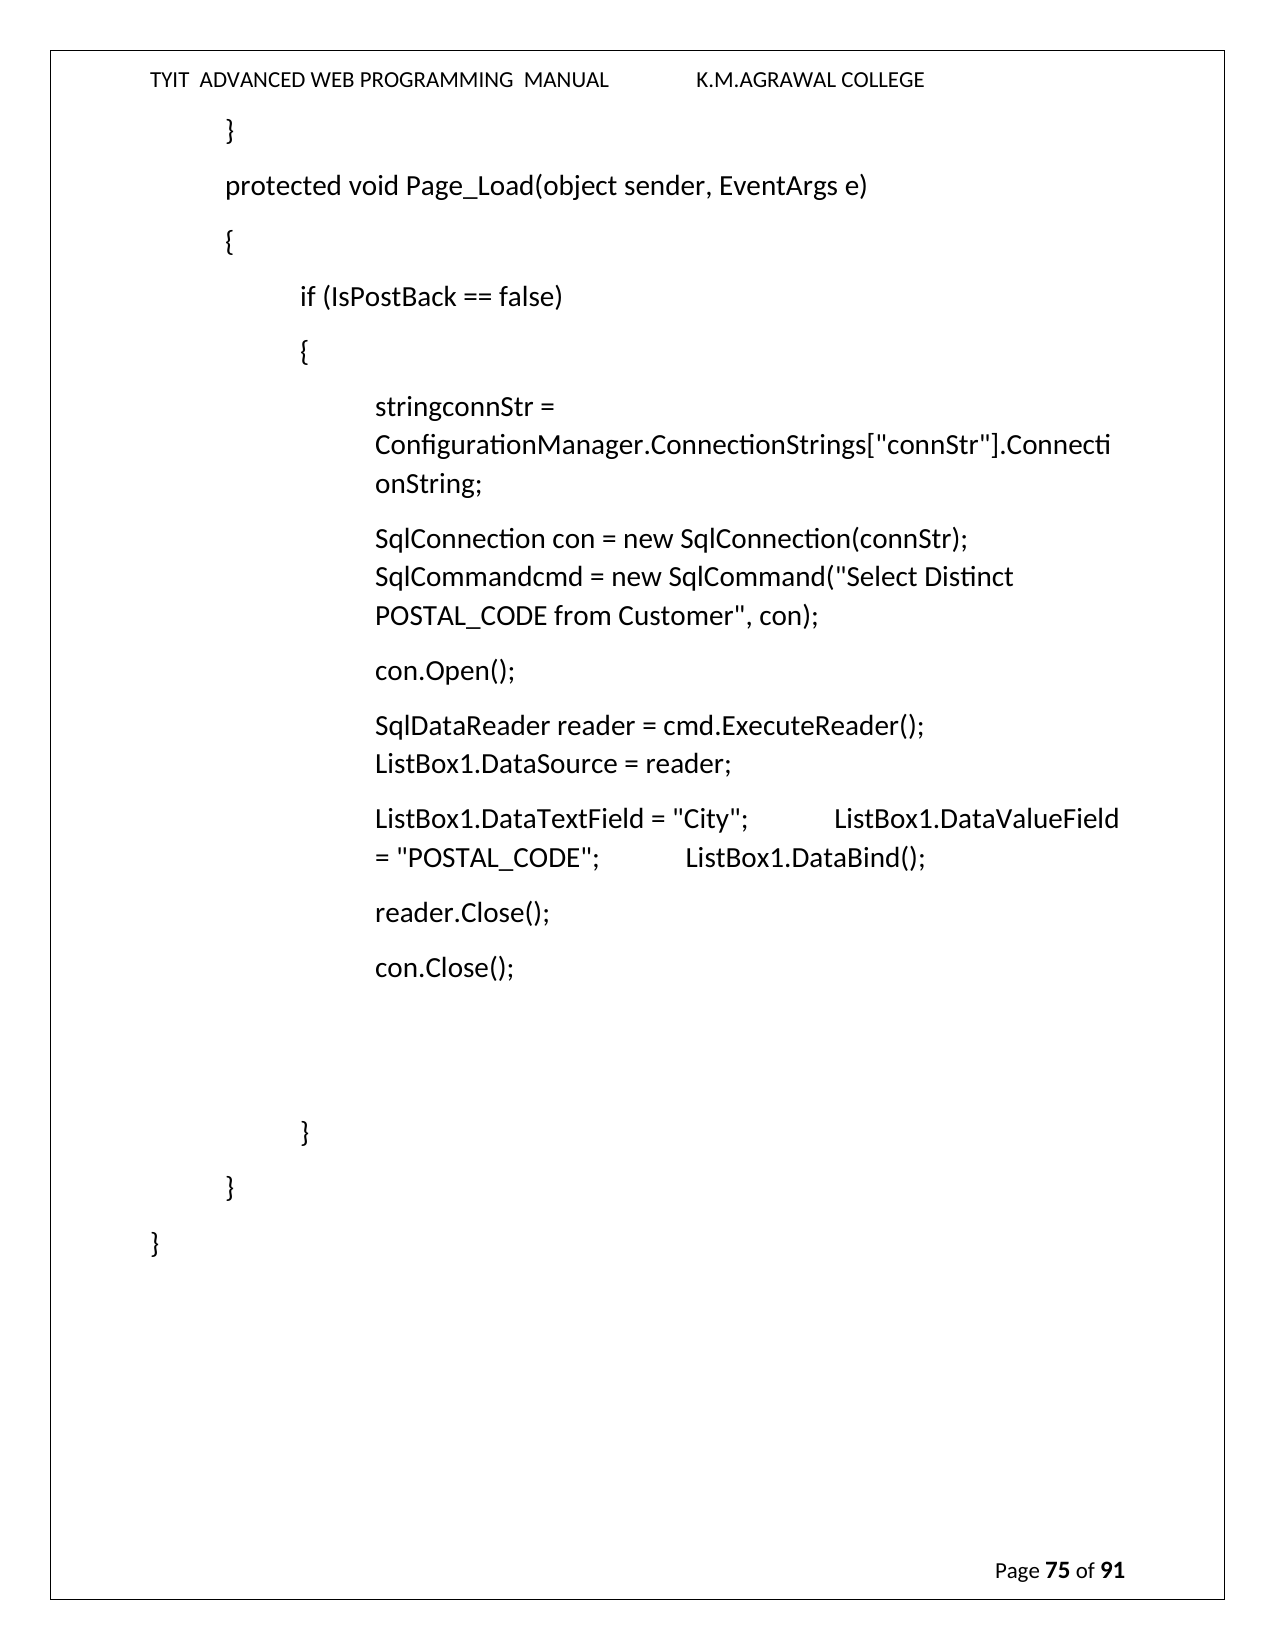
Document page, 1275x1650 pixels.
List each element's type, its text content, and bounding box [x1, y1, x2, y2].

text con.Close(); [375, 949, 1125, 985]
text { [150, 223, 1125, 258]
text SqlConnection con = new SqlConnection(connStr); SqlCommandcmd = new SqlCommand("Select Distinct POSTAL_CODE from Customer", con); [375, 520, 1125, 632]
text SqlDataReader reader = cmd.ExecuteReader(); ListBox1.DataSource = reader; [375, 707, 1125, 781]
text if (IsPostBack == false) [225, 278, 1125, 313]
text { [225, 333, 1125, 368]
text protected void Page_Load(object sender, EventArgs e) [150, 167, 1125, 203]
text } [150, 112, 1125, 148]
text } [150, 1225, 1125, 1260]
text stringconnStr = ConfigurationManager.ConnectionStrings["connStr"].ConnectionString; [375, 388, 1125, 500]
text } [225, 1114, 1125, 1150]
text con.Open(); [375, 652, 1125, 687]
text ListBox1.DataTextField = "City"; ListBox1.DataValueField = "POSTAL_CODE"; ListBox1.DataBind(); [375, 801, 1125, 874]
text reader.Close(); [375, 894, 1125, 930]
text } [150, 1169, 1125, 1205]
